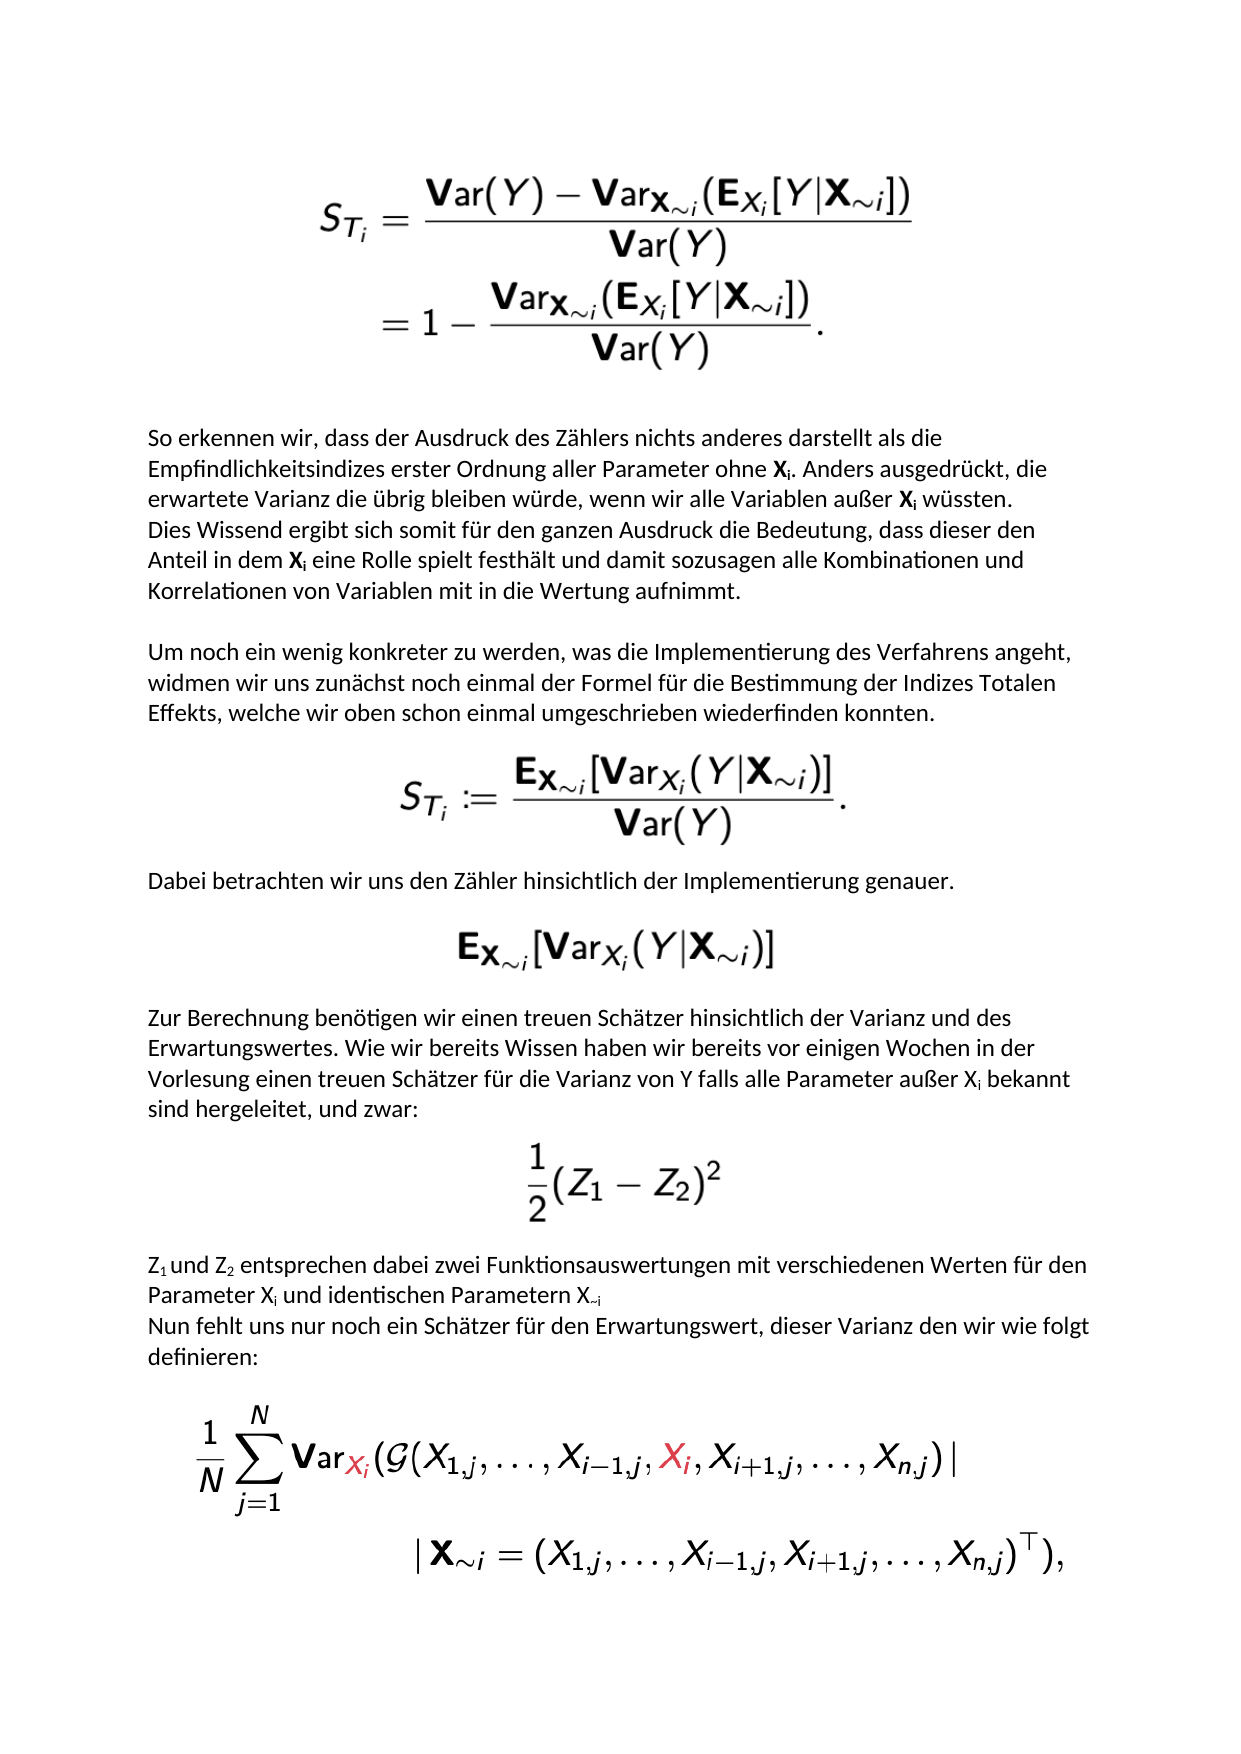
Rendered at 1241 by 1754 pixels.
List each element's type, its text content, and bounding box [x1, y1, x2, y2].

text Zur Berechnung benötigen wir einen treuen Schätzer hinsichtlich der Varianz und des Erwartungswertes. Wie wir bereits Wissen haben wir bereits vor einigen Wochen in der Vorlesung einen treuen Schätzer für die Varianz von Y falls alle Parameter außer Xi bekannt sind hergeleitet, und zwar: [148, 1002, 1093, 1124]
text Um noch ein wenig konkreter zu werden, was die Implementierung des Verfahrens angeht, widmen wir uns zunächst noch einmal der Formel für die Bestimmung der Indizes Totalen Effekts, welche wir oben schon einmal umgeschrieben wiederfinden konnten. [148, 636, 1093, 728]
text Dies Wissend ergibt sich somit für den ganzen Ausdruck die Bedeutung, dass dieser den Anteil in dem Xi eine Rolle spielt festhält und damit sozusagen alle Kombinationen und Korrelationen von Variablen mit in die Wertung aufnimmt. [148, 514, 1093, 606]
text Z1 und Z2 entsprechen dabei zwei Funktionsauswertungen mit verschiedenen Werten für den Parameter Xi und identischen Parametern X~i [148, 1249, 1093, 1310]
picture [355, 727, 885, 866]
picture [255, 147, 985, 423]
text Nun fehlt uns nur noch ein Schätzer für den Erwartungswert, dieser Varianz den wir wie folgt definieren: [148, 1310, 1093, 1371]
text Dabei betrachten wir uns den Zähler hinsichtlich der Implementierung genauer. [148, 865, 1093, 896]
text So erkennen wir, dass der Ausdruck des Zählers nichts anderes darstellt als die Empfindlichkeitsindizes erster Ordnung aller Parameter ohne Xi. Anders ausgedrückt, die erwartete Varianz die übrig bleiben würde, wenn wir alle Variablen außer Xi wüssten. [148, 423, 1093, 514]
picture [147, 1371, 1093, 1609]
picture [427, 895, 813, 1002]
picture [455, 1124, 785, 1250]
